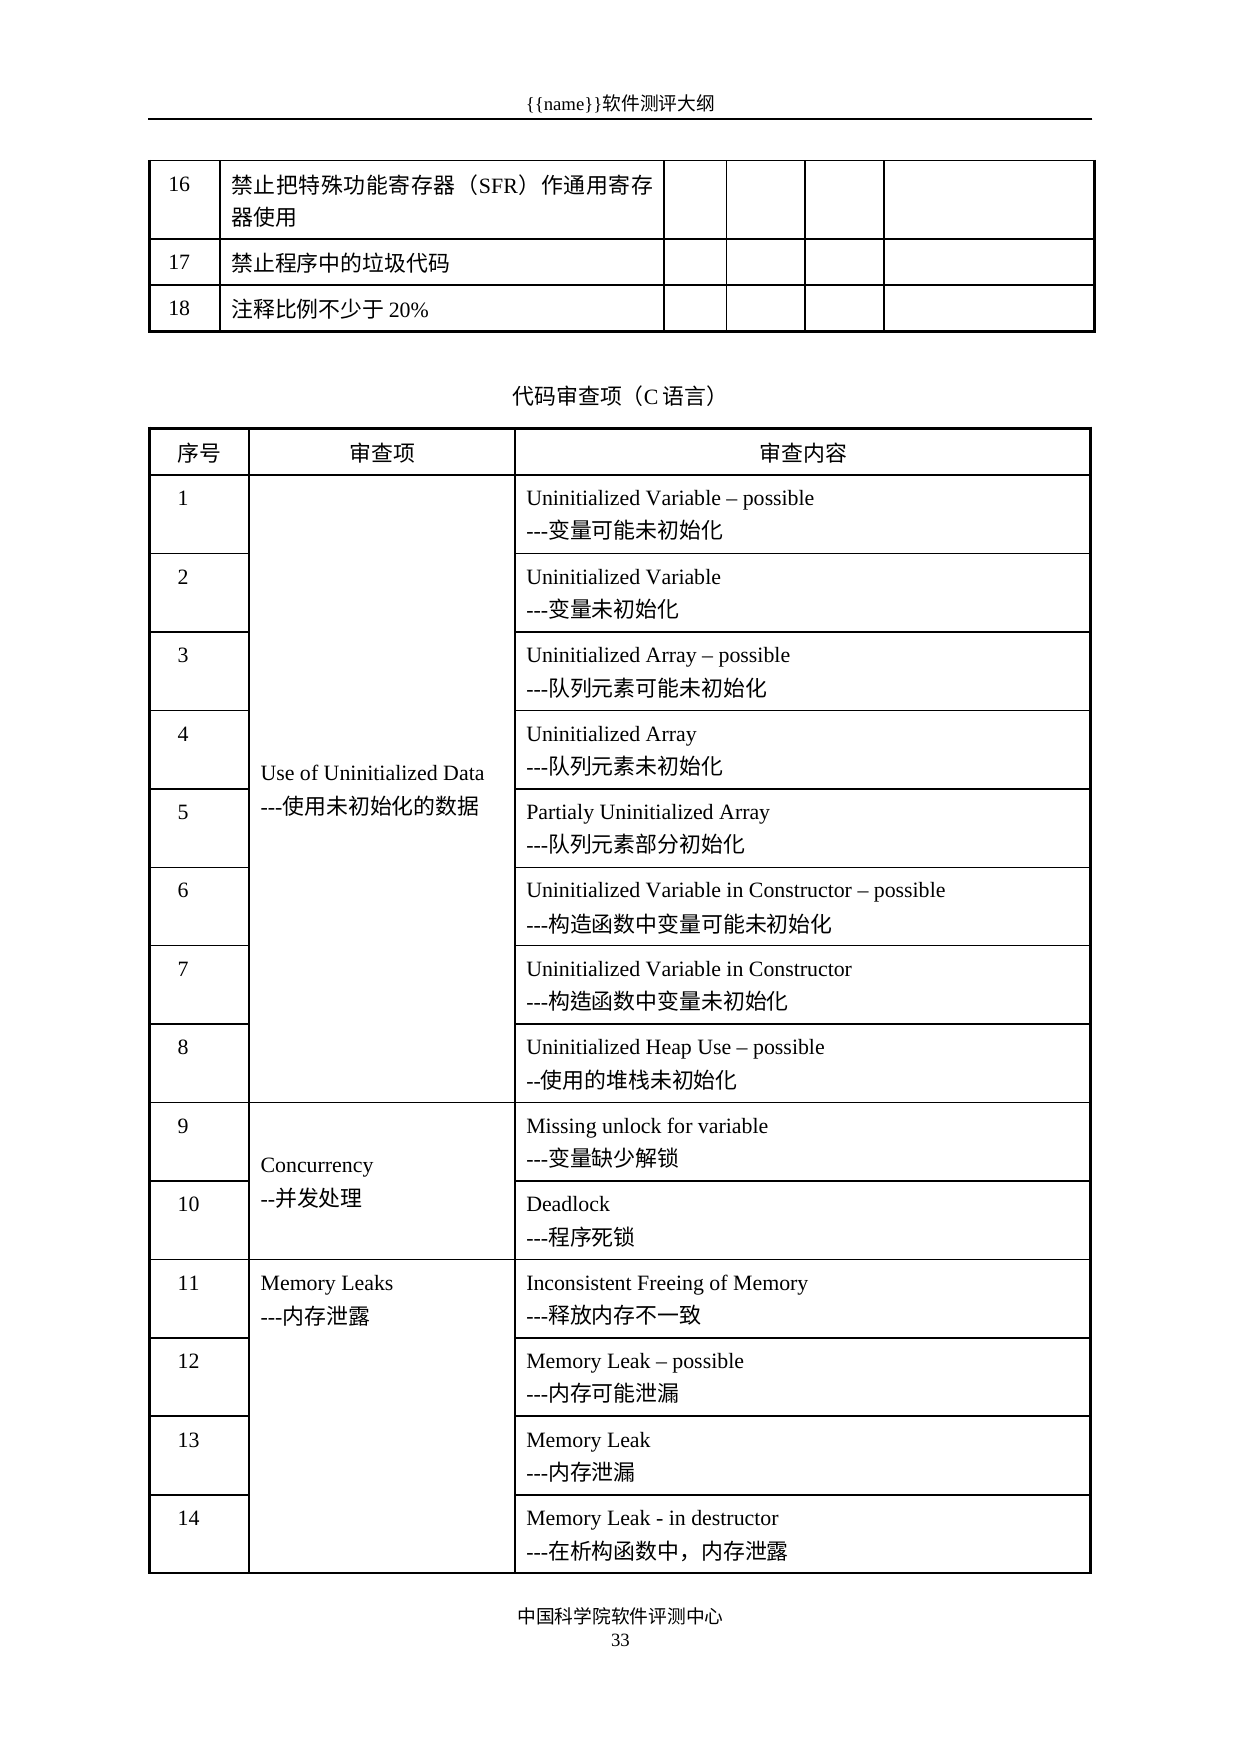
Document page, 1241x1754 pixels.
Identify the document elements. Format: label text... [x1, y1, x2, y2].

table_cell [885, 240, 1093, 284]
table_cell Uninitialized Heap Use – possible --使用的堆栈未初始化 [516, 1025, 1089, 1102]
table_cell [151, 476, 248, 553]
table_cell 禁止程序中的垃圾代码 [221, 240, 663, 284]
table_cell Uninitialized Array ---队列元素未初始化 [516, 711, 1089, 788]
table_cell Deadlock ---程序死锁 [516, 1182, 1089, 1258]
table_header 序号 [151, 430, 248, 474]
table_cell [151, 286, 219, 330]
table_cell [151, 1103, 248, 1180]
table_cell [151, 161, 219, 238]
table_cell Partialy Uninitialized Array ---队列元素部分初始化 [516, 790, 1089, 866]
table_cell Memory Leak – possible ---内存可能泄漏 [516, 1339, 1089, 1415]
table_cell [151, 240, 219, 284]
table_cell [806, 161, 883, 238]
table_cell [151, 1182, 248, 1258]
table_cell Uninitialized Variable – possible ---变量可能未初始化 [516, 476, 1089, 553]
table_cell Inconsistent Freeing of Memory ---释放内存不一致 [516, 1260, 1089, 1337]
table_cell [151, 633, 248, 709]
table_cell [885, 286, 1093, 330]
text 代码审查项（C语言） [148, 378, 1092, 411]
table_cell Concurrency --并发处理 [250, 1103, 514, 1258]
table_cell [151, 1496, 248, 1572]
table_cell [151, 868, 248, 945]
table_cell [806, 240, 883, 284]
table_cell [151, 1025, 248, 1102]
table_cell Memory Leak ---内存泄漏 [516, 1417, 1089, 1494]
table_cell [806, 286, 883, 330]
table_cell Use of Uninitialized Data ---使用未初始化的数据 [250, 476, 514, 1102]
table_cell [665, 161, 726, 238]
table_cell Memory Leak - in destructor ---在析构函数中，内存泄露 [516, 1496, 1089, 1572]
table_cell Uninitialized Array – possible ---队列元素可能未初始化 [516, 633, 1089, 709]
table_cell [151, 554, 248, 631]
table_cell [151, 1339, 248, 1415]
table_cell [885, 161, 1093, 238]
table_cell Memory Leaks ---内存泄露 [250, 1260, 514, 1572]
table_cell [151, 1260, 248, 1337]
table_cell [727, 161, 804, 238]
table_cell [727, 286, 804, 330]
table_cell Uninitialized Variable in Constructor ---构造函数中变量未初始化 [516, 946, 1089, 1023]
table_cell 禁止把特殊功能寄存器（SFR）作通用寄存器使用 [221, 161, 663, 238]
table_cell [151, 946, 248, 1023]
table_cell Uninitialized Variable in Constructor – possible ---构造函数中变量可能未初始化 [516, 868, 1089, 945]
table_cell 注释比例不少于20% [221, 286, 663, 330]
table_cell Missing unlock for variable ---变量缺少解锁 [516, 1103, 1089, 1180]
table_cell [727, 240, 804, 284]
table_header 审查项 [250, 430, 514, 474]
table_cell [151, 1417, 248, 1494]
table_cell [151, 711, 248, 788]
table_cell [665, 286, 726, 330]
table_cell [665, 240, 726, 284]
table_cell [151, 790, 248, 866]
table_header 审查内容 [516, 430, 1089, 474]
table_cell Uninitialized Variable ---变量未初始化 [516, 554, 1089, 631]
